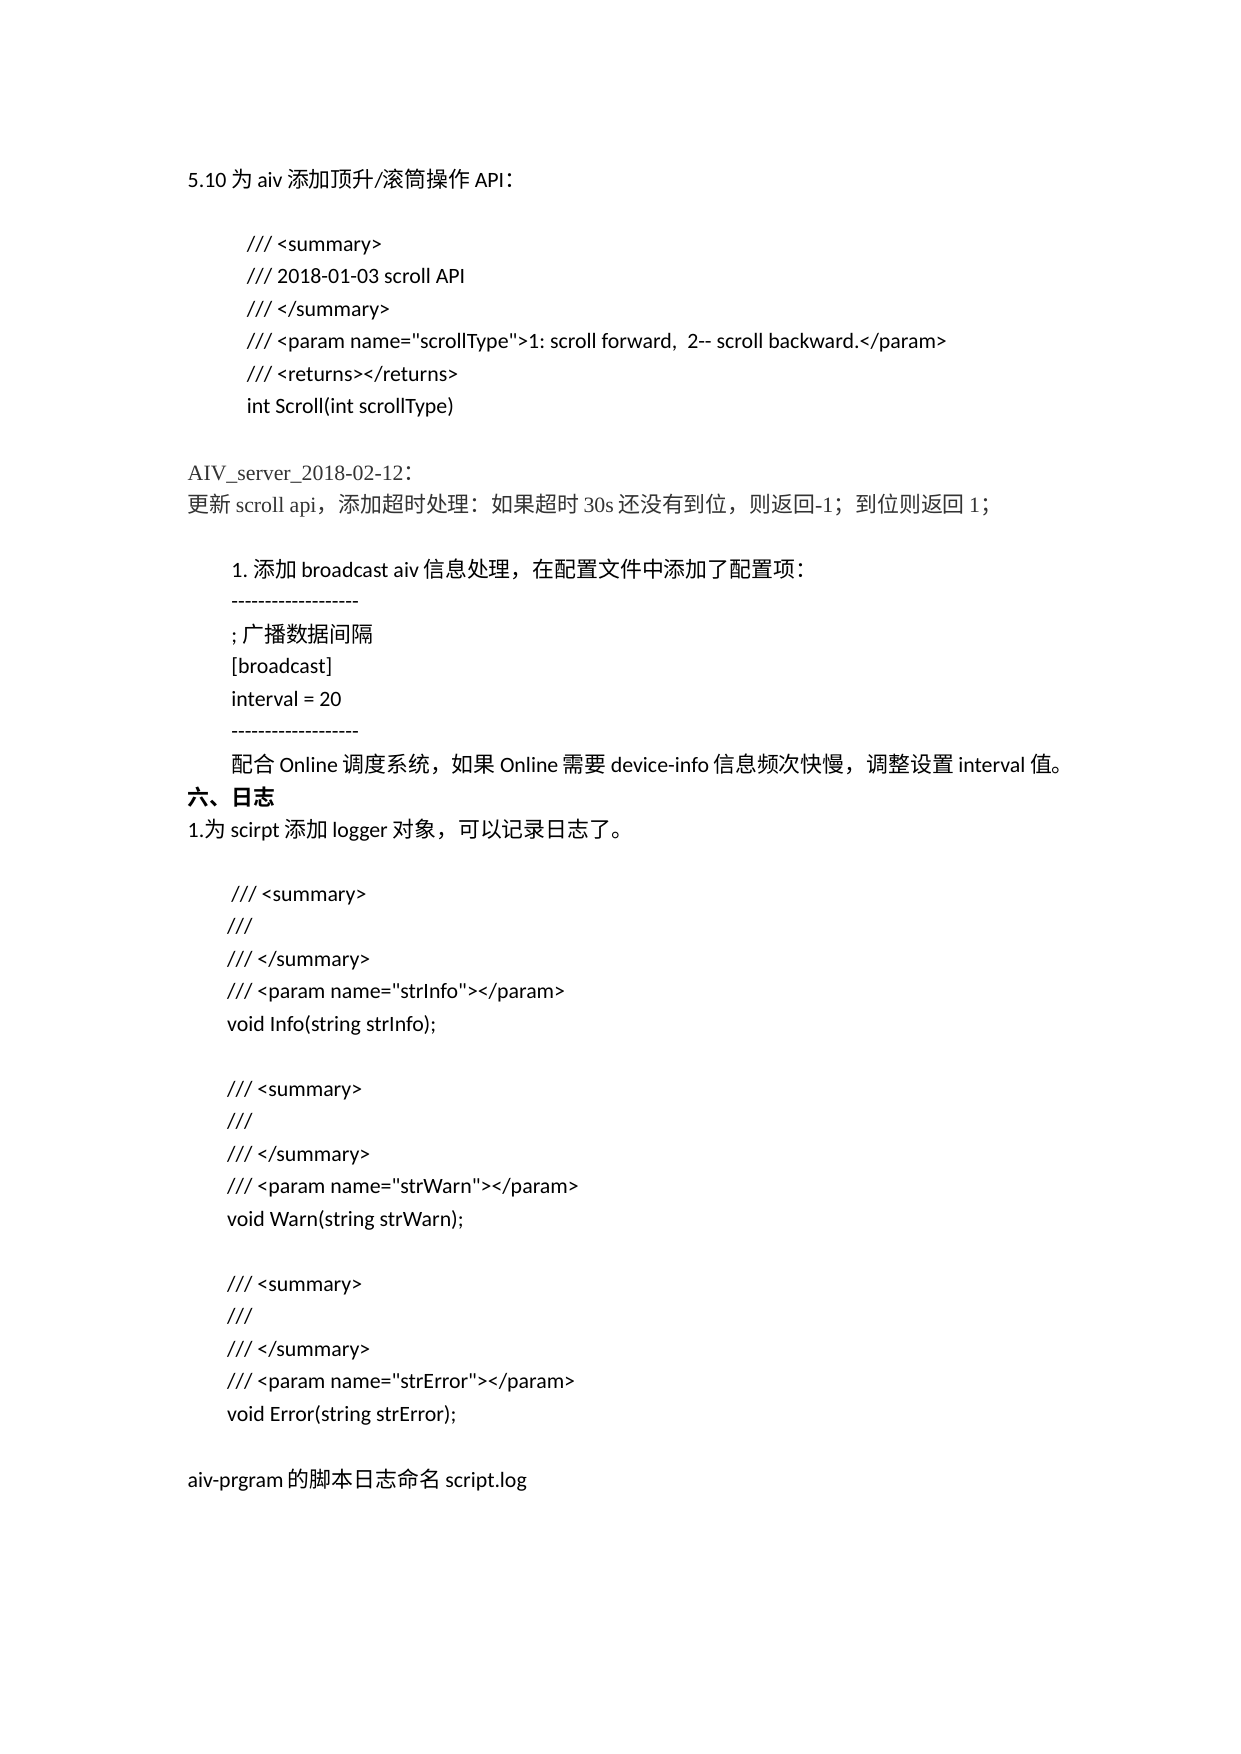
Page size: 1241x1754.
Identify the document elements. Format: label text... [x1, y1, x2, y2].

text 5.10为aiv添加顶升/滚筒操作API： [187, 162, 1053, 194]
text /// <param name="strInfo"></param> [187, 974, 1053, 1007]
text /// <returns></returns> [187, 357, 1053, 389]
text ------------------- [187, 584, 1053, 617]
text /// 2018-01-03 scroll API [187, 259, 1053, 292]
text [broadcast] [187, 649, 1053, 682]
text /// </summary> [187, 942, 1053, 974]
text /// <summary> [187, 877, 1053, 909]
text /// [187, 909, 1053, 942]
text /// <summary> [187, 1267, 1053, 1299]
text aiv-prgram的脚本日志命名script.log [187, 1462, 1053, 1494]
text /// </summary> [187, 1137, 1053, 1169]
text /// </summary> [187, 1332, 1053, 1364]
text /// </summary> [187, 292, 1053, 324]
text /// <summary> [187, 1072, 1053, 1104]
text 六、日志 [187, 779, 1053, 812]
text 更新scroll api，添加超时处理：如果超时30s还没有到位，则返回-1；到位则返回1； [187, 487, 1053, 519]
text int Scroll(int scrollType) [187, 389, 1053, 422]
text /// [187, 1104, 1053, 1137]
text /// [187, 1299, 1053, 1332]
text 配合Online调度系统，如果Online需要device-info信息频次快慢，调整设置interval值。 [187, 747, 1053, 779]
text 1. 添加broadcast aiv信息处理，在配置文件中添加了配置项： [187, 552, 1053, 584]
text /// <summary> [187, 227, 1053, 259]
text ; 广播数据间隔 [187, 617, 1053, 649]
text /// <param name="strWarn"></param> [187, 1169, 1053, 1202]
text AIV_server_2018-02-12： [187, 454, 1053, 487]
text void Error(string strError); [187, 1397, 1053, 1429]
text ------------------- [187, 714, 1053, 747]
text void Info(string strInfo); [187, 1007, 1053, 1039]
text 1.为scirpt添加logger对象，可以记录日志了。 [187, 812, 1053, 844]
text void Warn(string strWarn); [187, 1202, 1053, 1234]
text /// <param name="scrollType">1: scroll forward, 2-- scroll backward.</param> [187, 324, 1053, 357]
text /// <param name="strError"></param> [187, 1364, 1053, 1397]
text interval = 20 [187, 682, 1053, 714]
